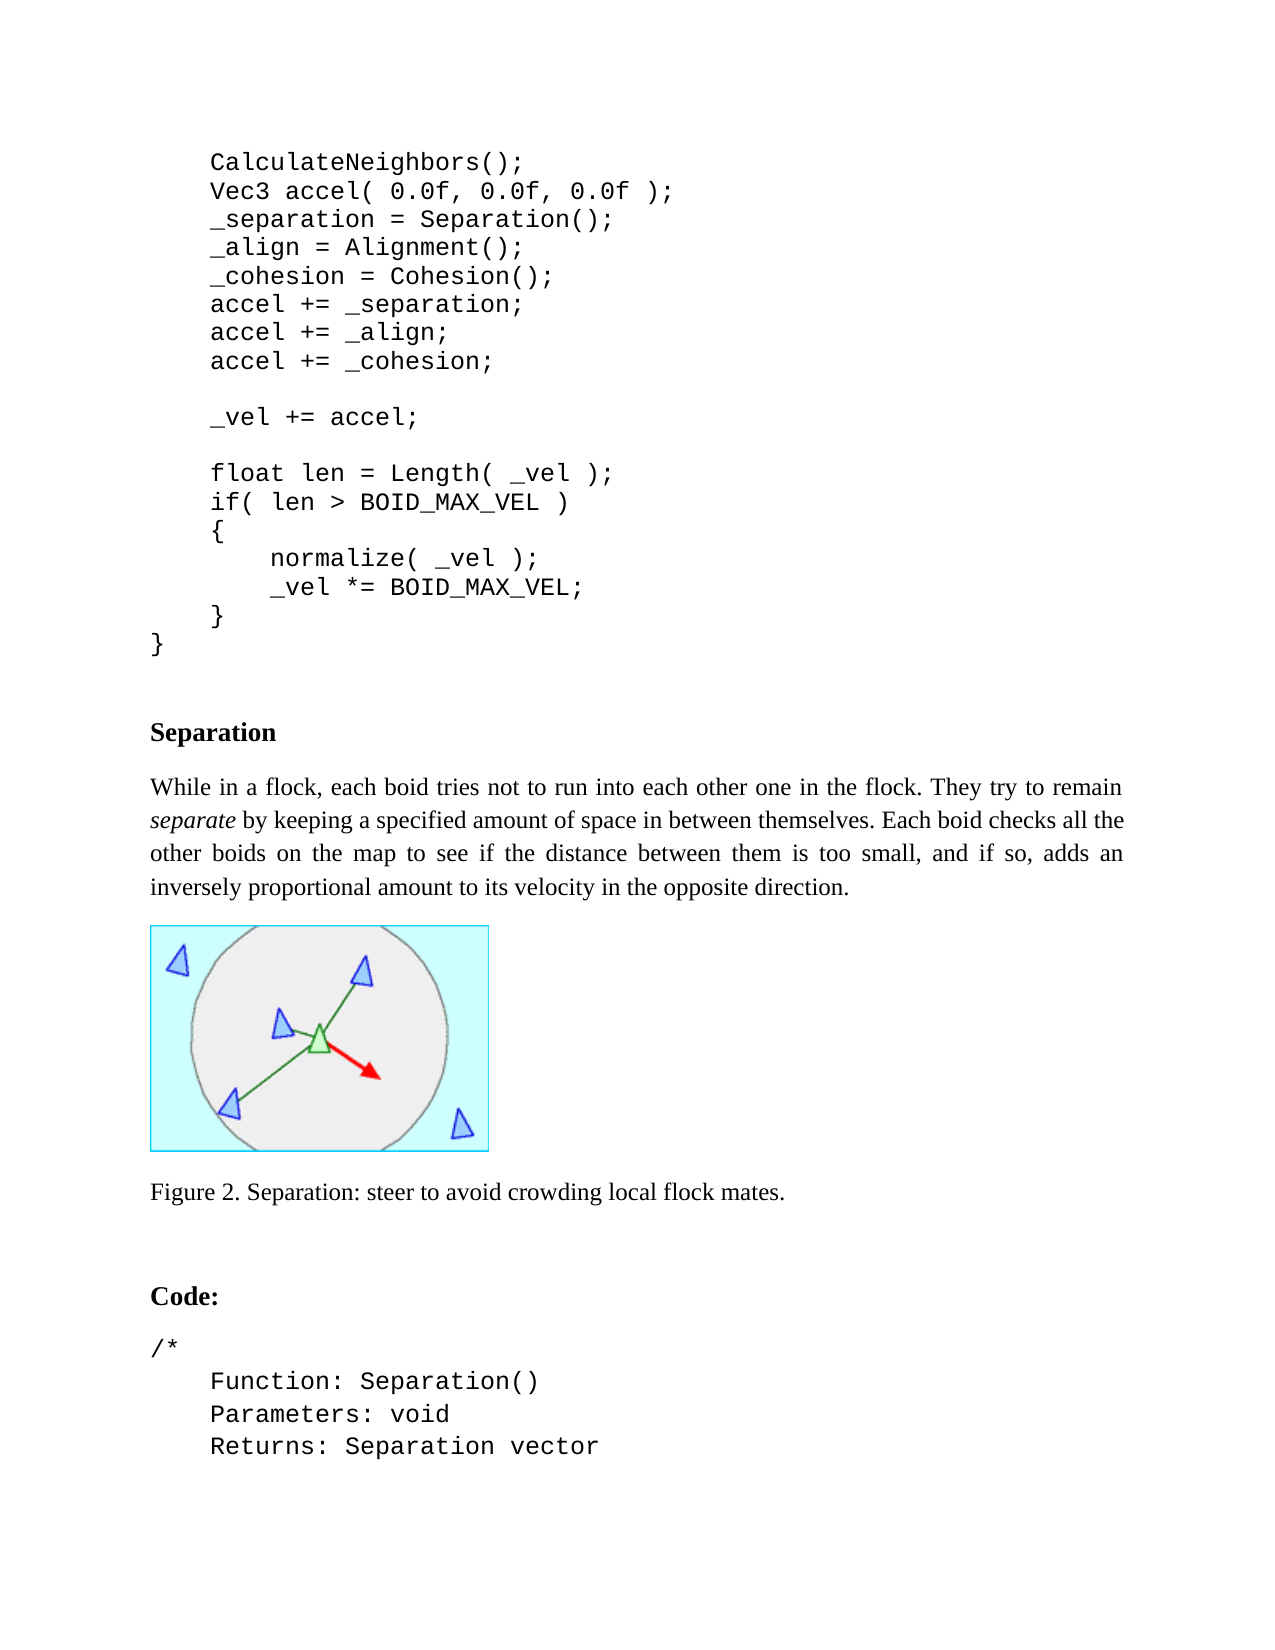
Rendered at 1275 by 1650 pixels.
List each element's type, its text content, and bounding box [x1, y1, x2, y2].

text accel += _cohesion; [150, 348, 1125, 377]
text _cohesion = Cohesion(); [150, 263, 1125, 292]
text Returns: Separation vector [150, 1434, 1125, 1462]
text _separation = Separation(); [150, 207, 1125, 235]
text float len = Length( _vel ); [150, 461, 1125, 489]
text normalize( _vel ); [150, 546, 1125, 574]
text Vec3 accel( 0.0f, 0.0f, 0.0f ); [150, 178, 1125, 207]
text accel += _align; [150, 320, 1125, 348]
text _align = Alignment(); [150, 235, 1125, 263]
text { [150, 518, 1125, 546]
text _vel *= BOID_MAX_VEL; [150, 574, 1125, 603]
text } [150, 603, 1125, 631]
text accel += _separation; [150, 292, 1125, 320]
picture [152, 927, 489, 1150]
text Separation [150, 716, 1125, 747]
text if( len > BOID_MAX_VEL ) [150, 489, 1125, 518]
text While in a flock, each boid tries not to run into each other one in the flock. They try to remain separate by keeping a specified amount of space in between themselves. Each boid checks all the other boids on the map to see if the distance between them is too small, and if so, adds an inversely proportional amount to its velocity in the opposite direction. [150, 772, 1125, 900]
text /* [150, 1336, 1125, 1364]
text _vel += accel; [150, 405, 1125, 433]
text Function: Separation() [150, 1369, 1125, 1397]
text CalculateNeighbors(); [150, 150, 1125, 178]
text Figure 2. Separation: steer to avoid crowding local flock mates. [150, 1177, 1125, 1206]
text Parameters: void [150, 1401, 1125, 1429]
text Code: [150, 1279, 1125, 1311]
text } [150, 631, 1125, 659]
